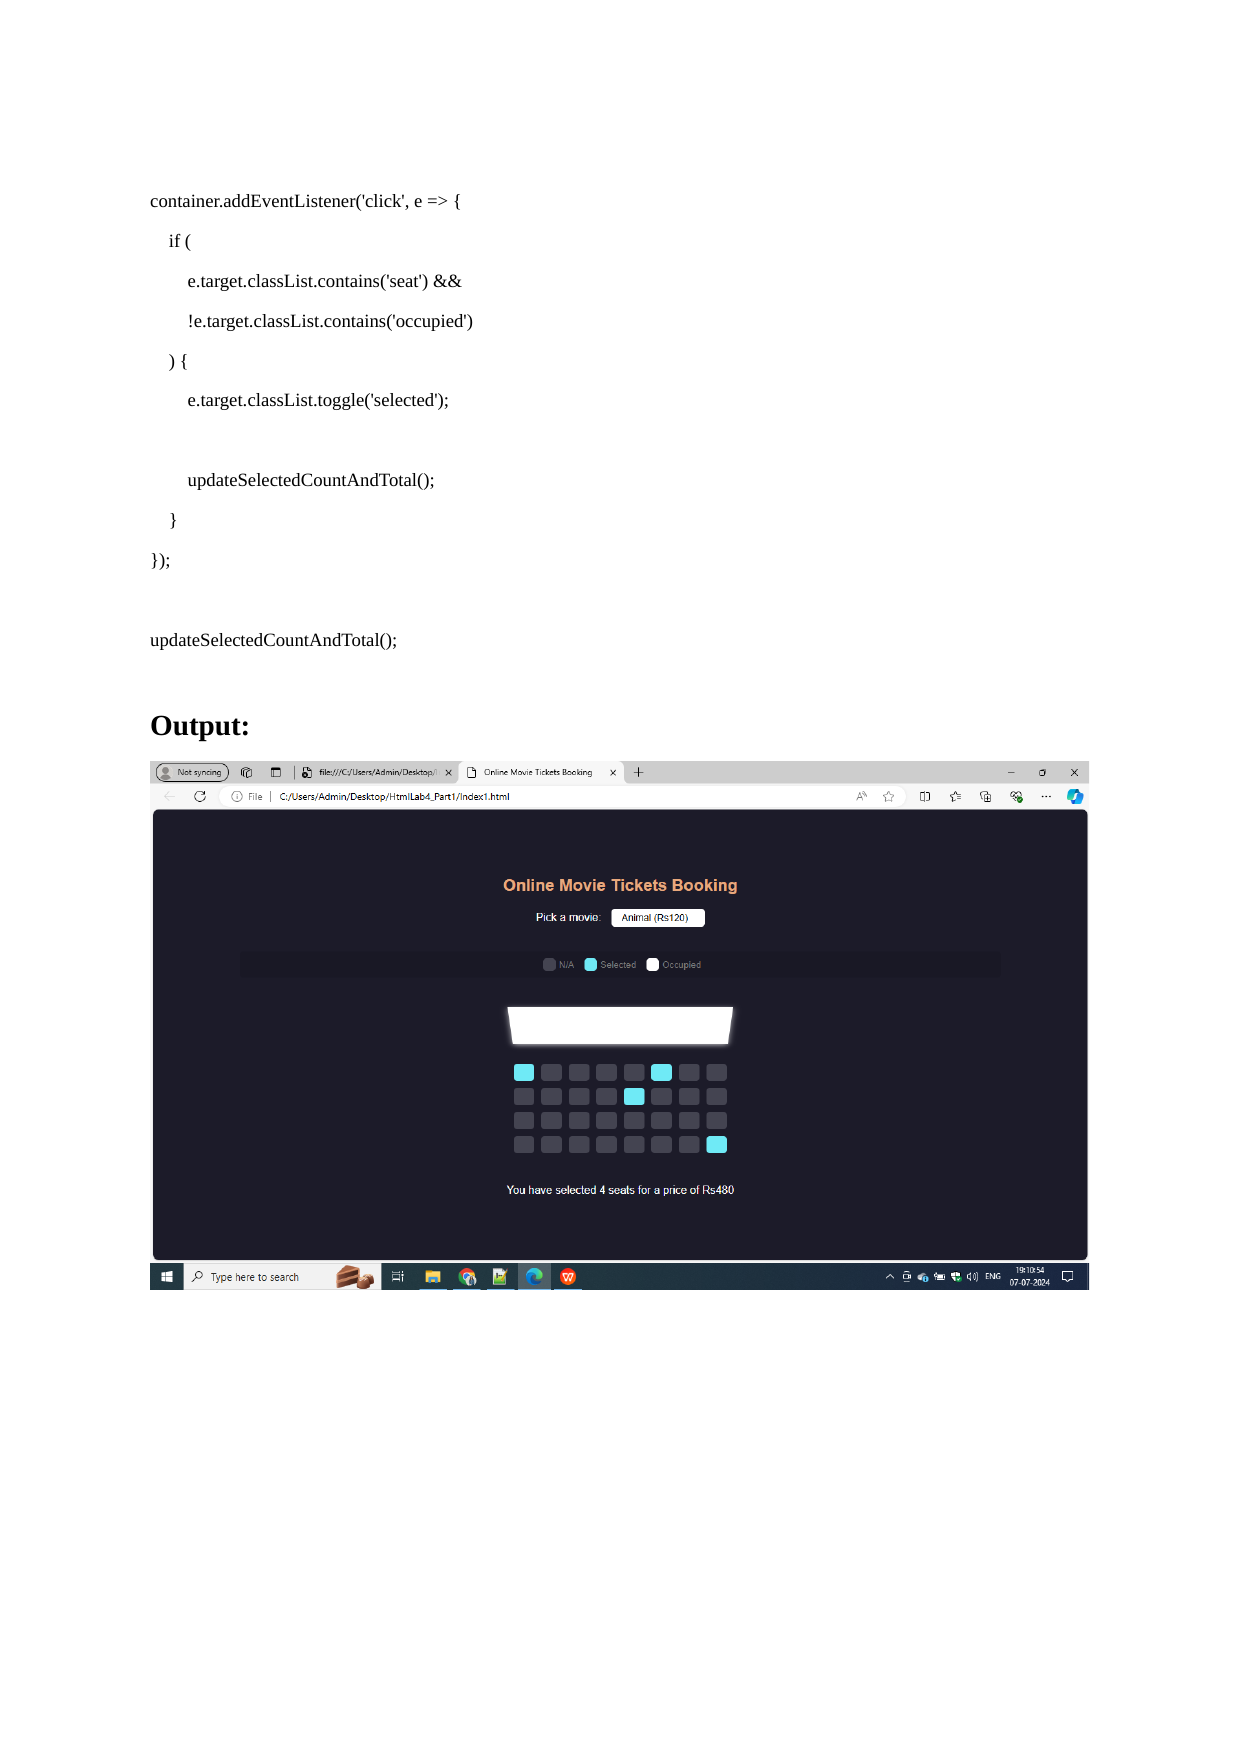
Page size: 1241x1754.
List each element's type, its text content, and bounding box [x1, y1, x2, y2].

text container.addEventListener('click', e => { [150, 190, 1090, 211]
picture [150, 761, 1090, 1290]
text } [150, 509, 1090, 531]
text Output: [150, 708, 1090, 742]
text e.target.classList.contains('seat') && [150, 270, 1090, 291]
text if ( [150, 230, 1090, 251]
text !e.target.classList.contains('occupied') [150, 309, 1090, 331]
text updateSelectedCountAndTotal(); [150, 469, 1090, 491]
text ) { [150, 349, 1090, 371]
text updateSelectedCountAndTotal(); [150, 629, 1090, 650]
text e.target.classList.toggle('selected'); [150, 389, 1090, 411]
text }); [150, 549, 1090, 571]
